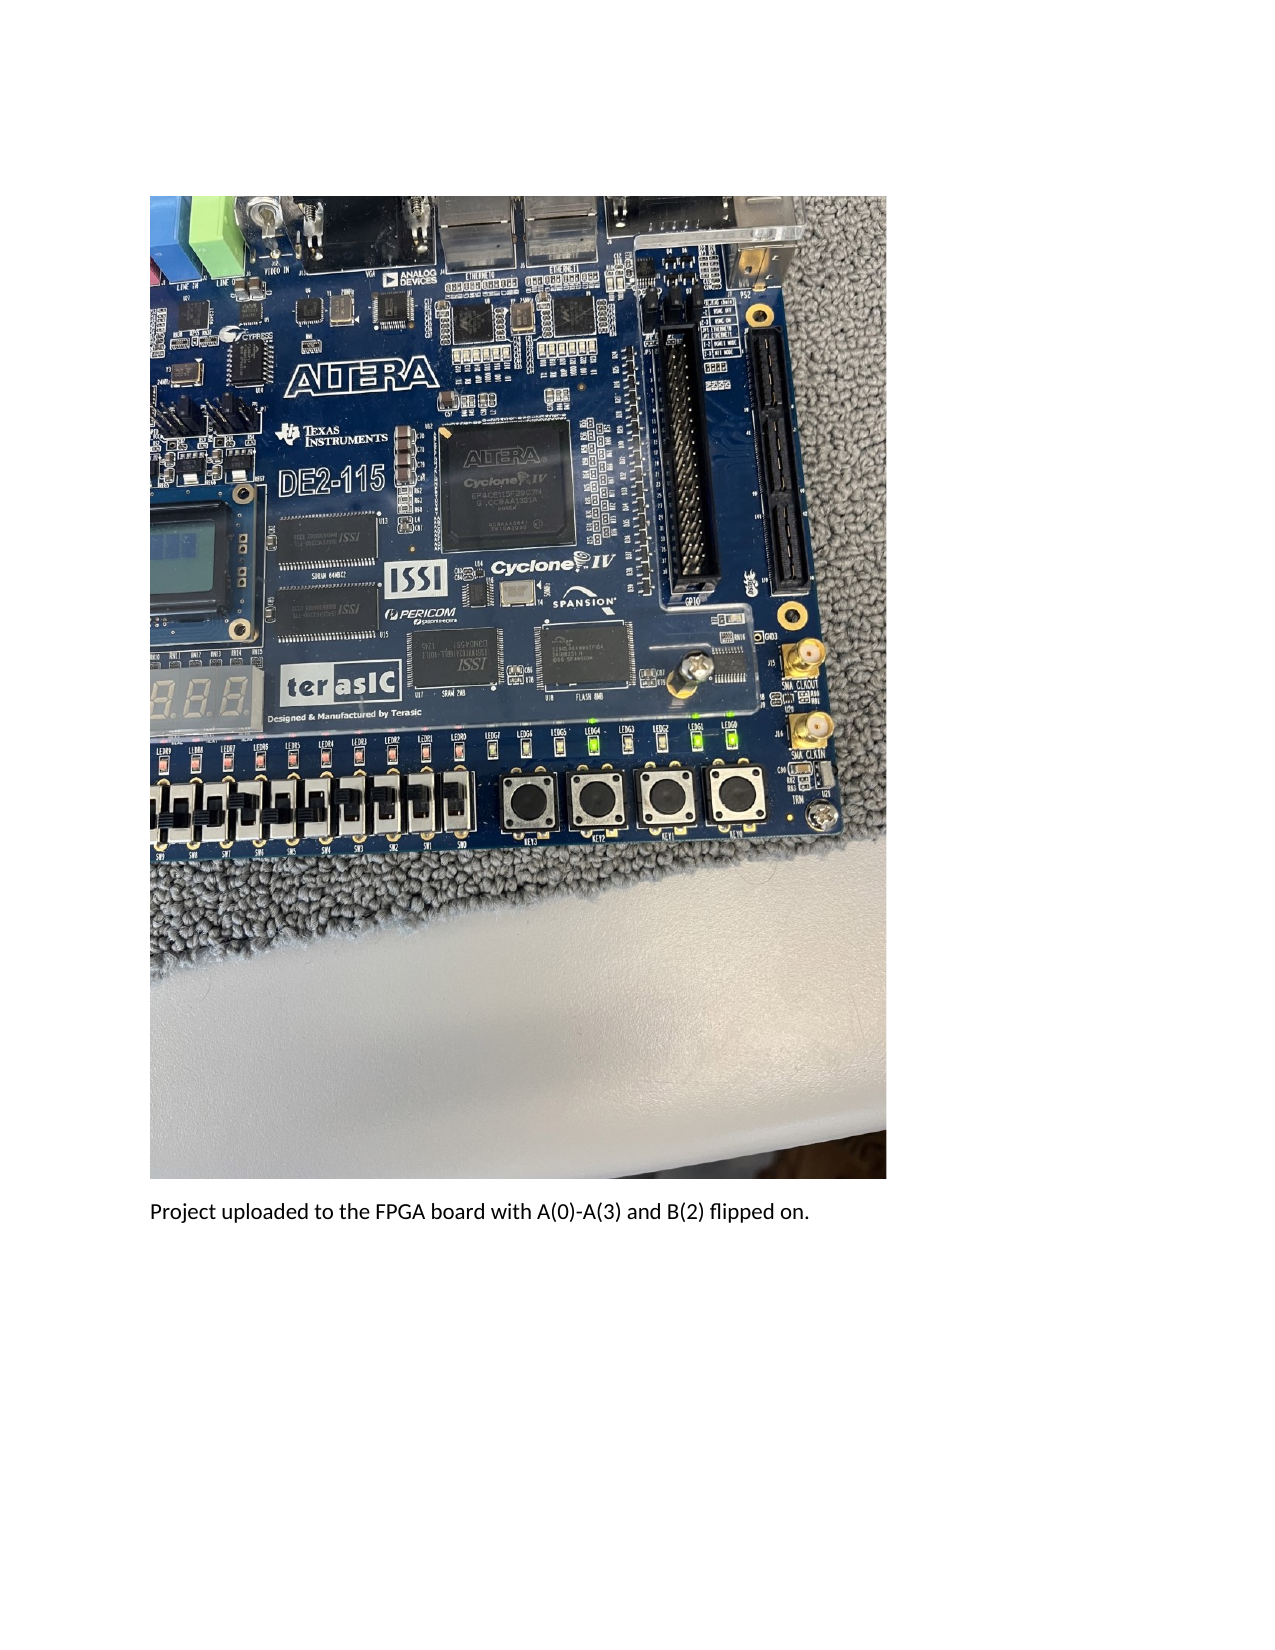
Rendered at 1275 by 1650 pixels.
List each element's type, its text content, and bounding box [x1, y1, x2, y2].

picture [150, 196, 887, 1179]
text Project uploaded to the FPGA board with A(0)-A(3) and B(2) flipped on. [150, 1197, 1125, 1225]
